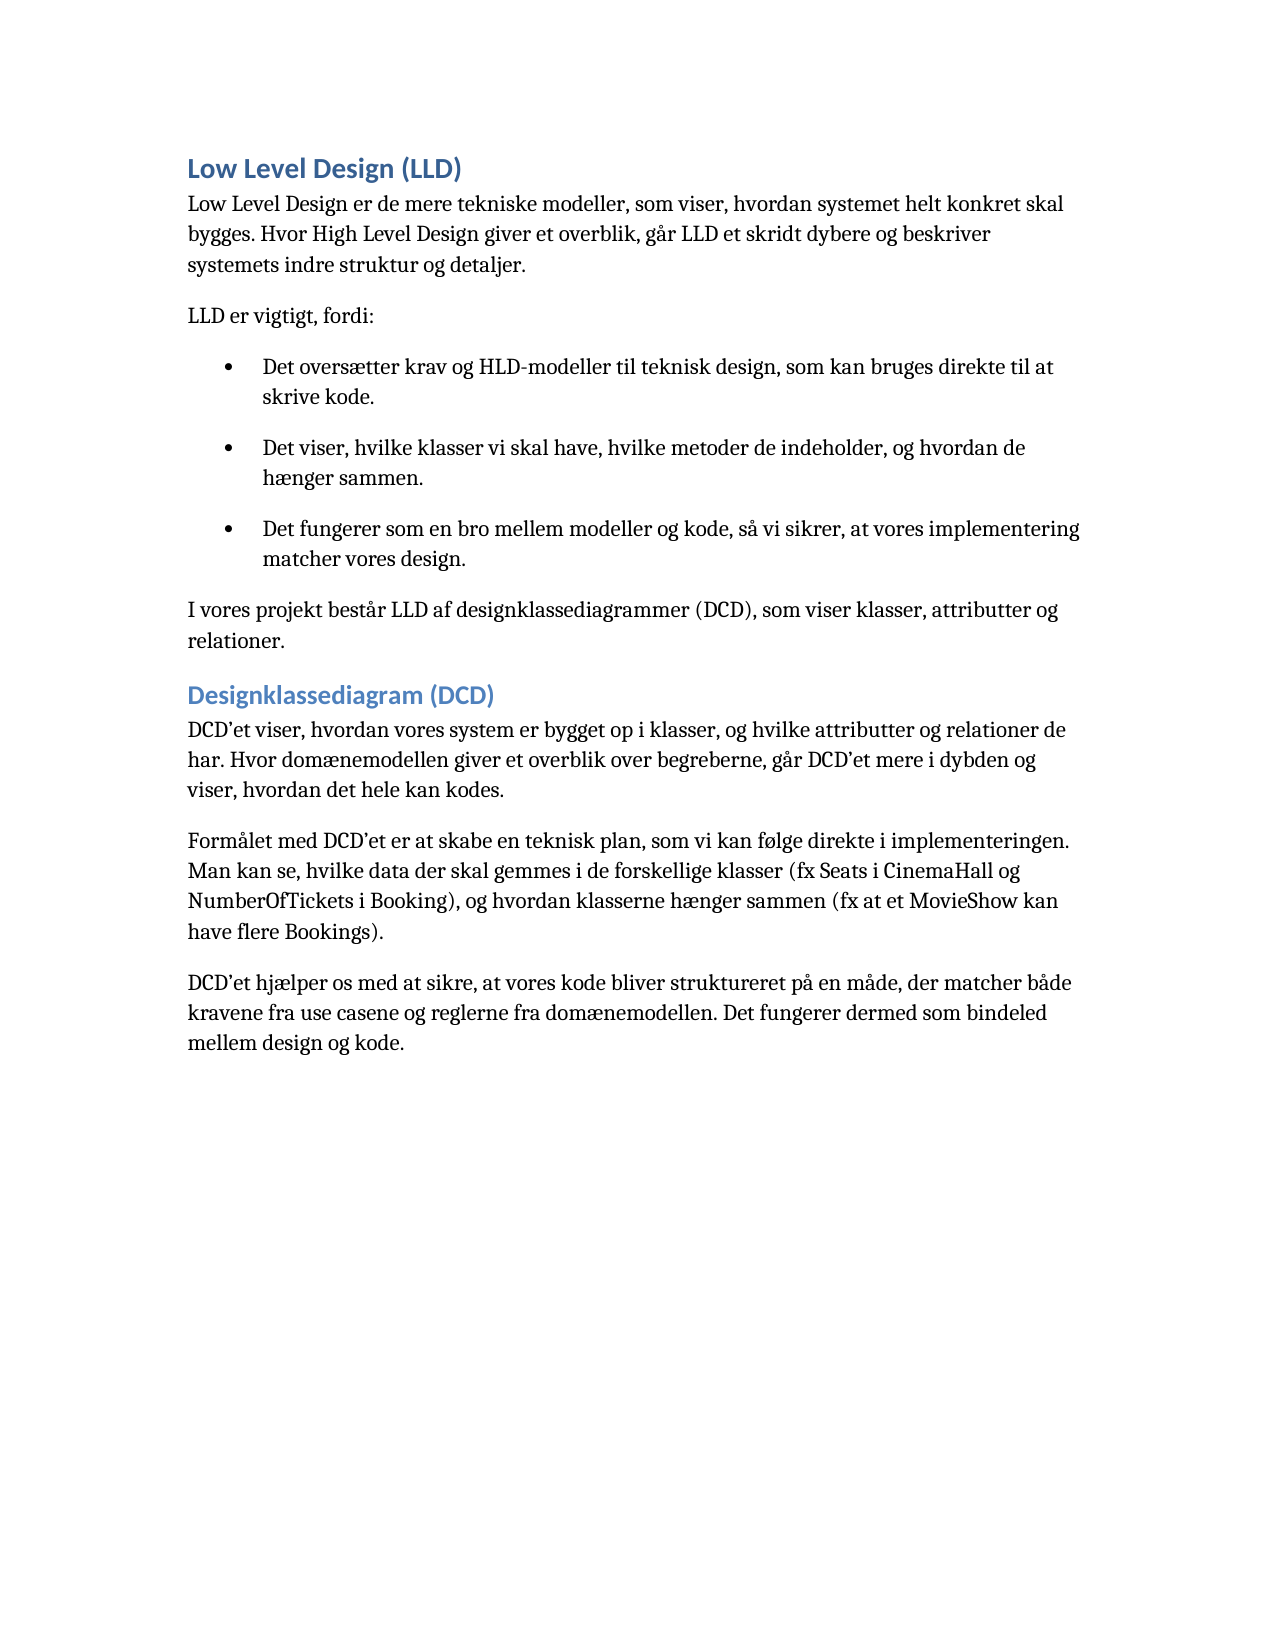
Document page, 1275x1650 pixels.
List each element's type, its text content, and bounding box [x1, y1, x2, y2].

text DCD’et viser, hvordan vores system er bygget op i klasser, og hvilke attributter og relationer de har. Hvor domænemodellen giver et overblik over begreberne, går DCD’et mere i dybden og viser, hvordan det hele kan kodes. [187, 716, 1087, 803]
subtitle Low Level Design (LLD) [187, 150, 1087, 186]
list Det viser, hvilke klasser vi skal have, hvilke metoder de indeholder, og hvordan de hænger sammen. [225, 435, 1087, 491]
text I vores projekt består LLD af designklassediagrammer (DCD), som viser klasser, attributter og relationer. [187, 597, 1087, 654]
text LLD er vigtigt, fordi: [187, 302, 1087, 329]
text Low Level Design er de mere tekniske modeller, som viser, hvordan systemet helt konkret skal bygges. Hvor High Level Design giver et overblik, går LLD et skridt dybere og beskriver systemets indre struktur og detaljer. [187, 191, 1087, 278]
list Det fungerer som en bro mellem modeller og kode, så vi sikrer, at vores implementering matcher vores design. [225, 516, 1087, 572]
list Det oversætter krav og HLD-modeller til teknisk design, som kan bruges direkte til at skrive kode. [225, 353, 1087, 410]
text DCD’et hjælper os med at sikre, at vores kode bliver struktureret på en måde, der matcher både kravene fra use casene og reglerne fra domænemodellen. Det fungerer dermed som bindeled mellem design og kode. [187, 969, 1087, 1056]
subtitle Designklassediagram (DCD) [187, 678, 1087, 711]
text Formålet med DCD’et er at skabe en teknisk plan, som vi kan følge direkte i implementeringen. Man kan se, hvilke data der skal gemmes i de forskellige klasser (fx Seats i CinemaHall og NumberOfTickets i Booking), og hvordan klasserne hænger sammen (fx at et MovieShow kan have flere Bookings). [187, 828, 1087, 945]
